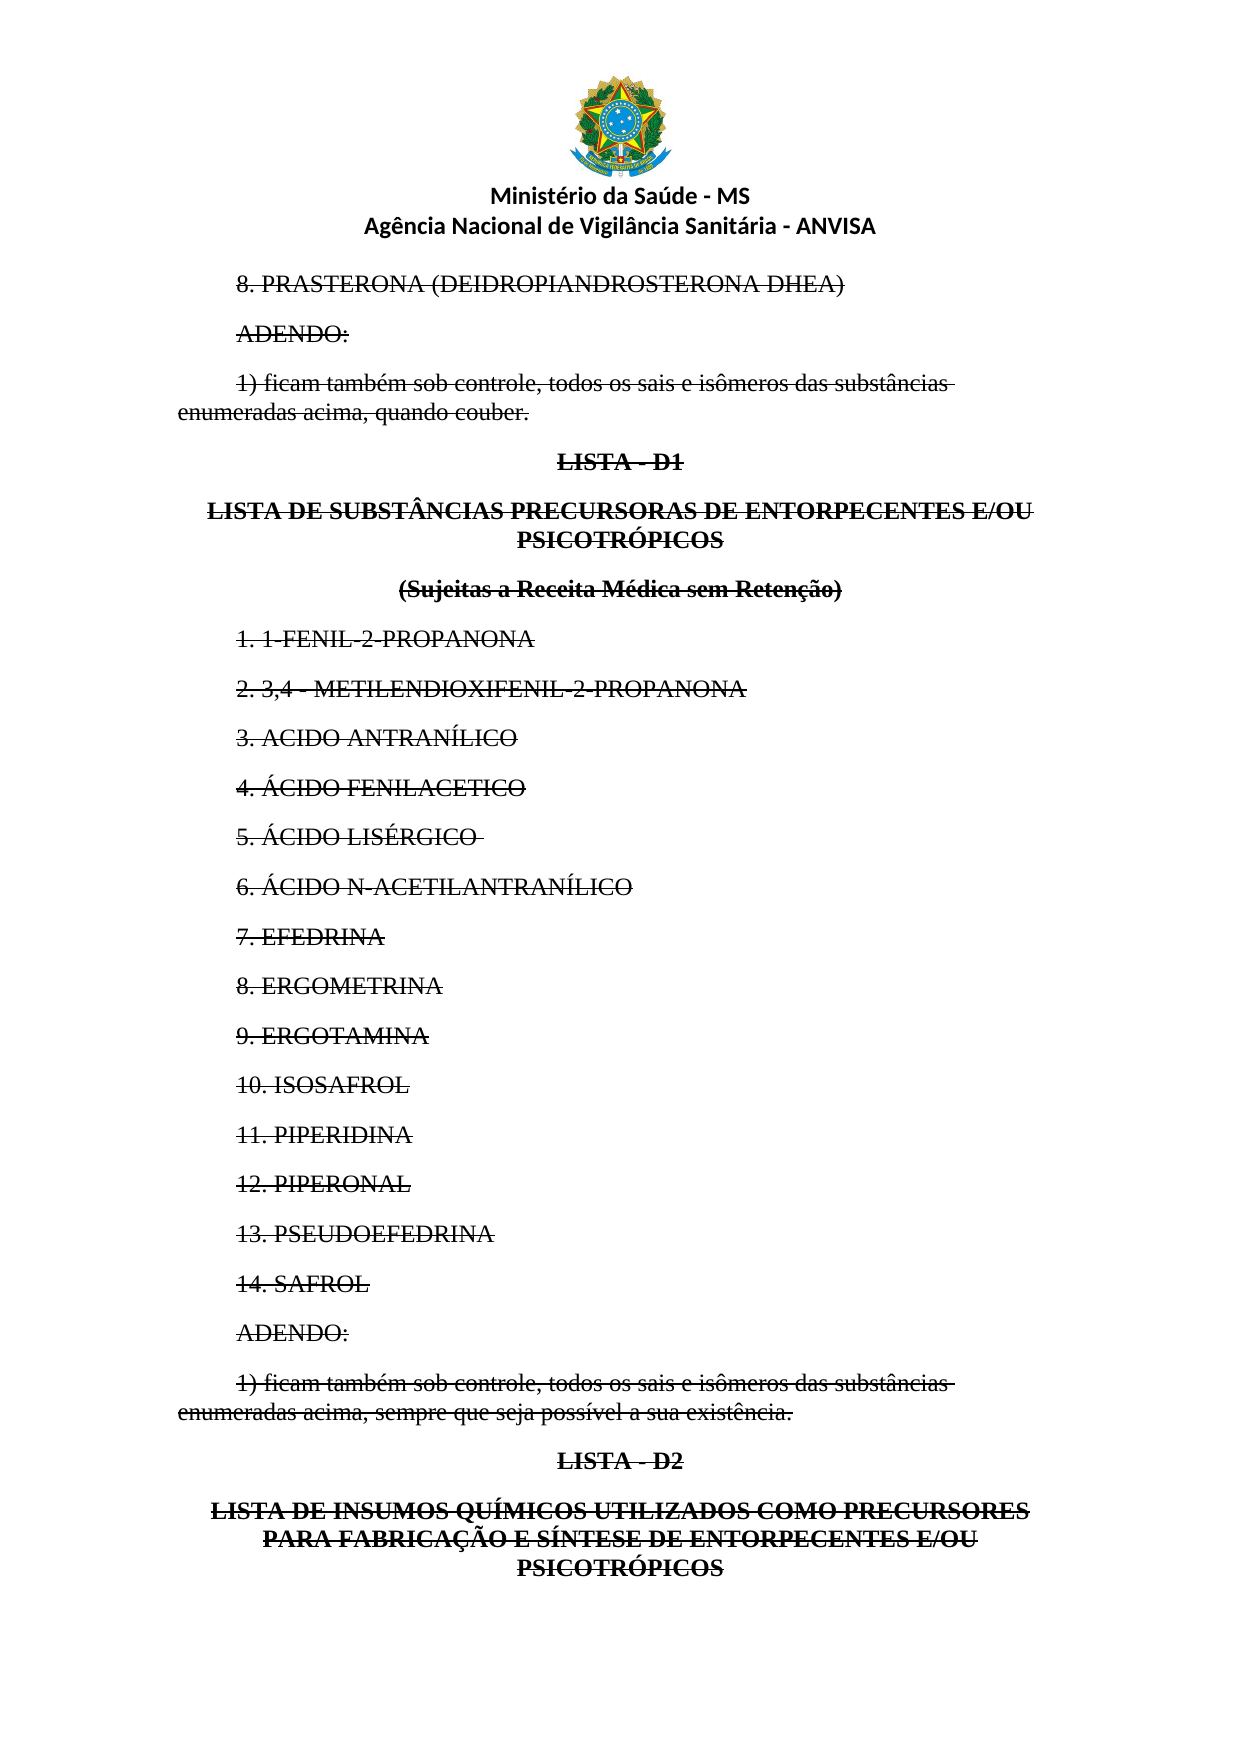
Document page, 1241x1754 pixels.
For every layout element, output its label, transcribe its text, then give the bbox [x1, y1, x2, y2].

text LISTA - D1 [177, 447, 1063, 475]
text 5. ÁCIDO LISÉRGICO [177, 822, 1063, 851]
text LISTA DE INSUMOS QUÍMICOS UTILIZADOS COMO PRECURSORES PARA FABRICAÇÃO E SÍNTESE DE ENTORPECENTES E/OU PSICOTRÓPICOS [177, 1496, 1063, 1582]
text ADENDO: [177, 319, 1063, 347]
text 11. PIPERIDINA [177, 1120, 1063, 1149]
text 8. ERGOMETRINA [177, 971, 1063, 1000]
text ADENDO: [177, 1318, 1063, 1347]
text 3. ACIDO ANTRANÍLICO [177, 723, 1063, 752]
text (Sujeitas a Receita Médica sem Retenção) [177, 574, 1063, 603]
text 9. ERGOTAMINA [177, 1021, 1063, 1049]
text 8. PRASTERONA (DEIDROPIANDROSTERONA DHEA) [177, 269, 1063, 298]
text 14. SAFROL [177, 1269, 1063, 1297]
text 10. ISOSAFROL [177, 1070, 1063, 1099]
text 2. 3,4 - METILENDIOXIFENIL-2-PROPANONA [177, 674, 1063, 702]
text 1. 1-FENIL-2-PROPANONA [177, 624, 1063, 653]
text 12. PIPERONAL [177, 1169, 1063, 1198]
text 1) ficam também sob controle, todos os sais e isômeros das substâncias enumeradas acima, sempre que seja possível a sua existência. [177, 1368, 1063, 1425]
picture [566, 73, 674, 180]
text 1) ficam também sob controle, todos os sais e isômeros das substâncias enumeradas acima, quando couber. [177, 368, 1063, 426]
text LISTA - D2 [177, 1446, 1063, 1475]
text 13. PSEUDOEFEDRINA [177, 1219, 1063, 1248]
text 4. ÁCIDO FENILACETICO [177, 773, 1063, 802]
text 6. ÁCIDO N-ACETILANTRANÍLICO [177, 872, 1063, 901]
text LISTA DE SUBSTÂNCIAS PRECURSORAS DE ENTORPECENTES E/OU PSICOTRÓPICOS [177, 496, 1063, 554]
text 7. EFEDRINA [177, 922, 1063, 950]
